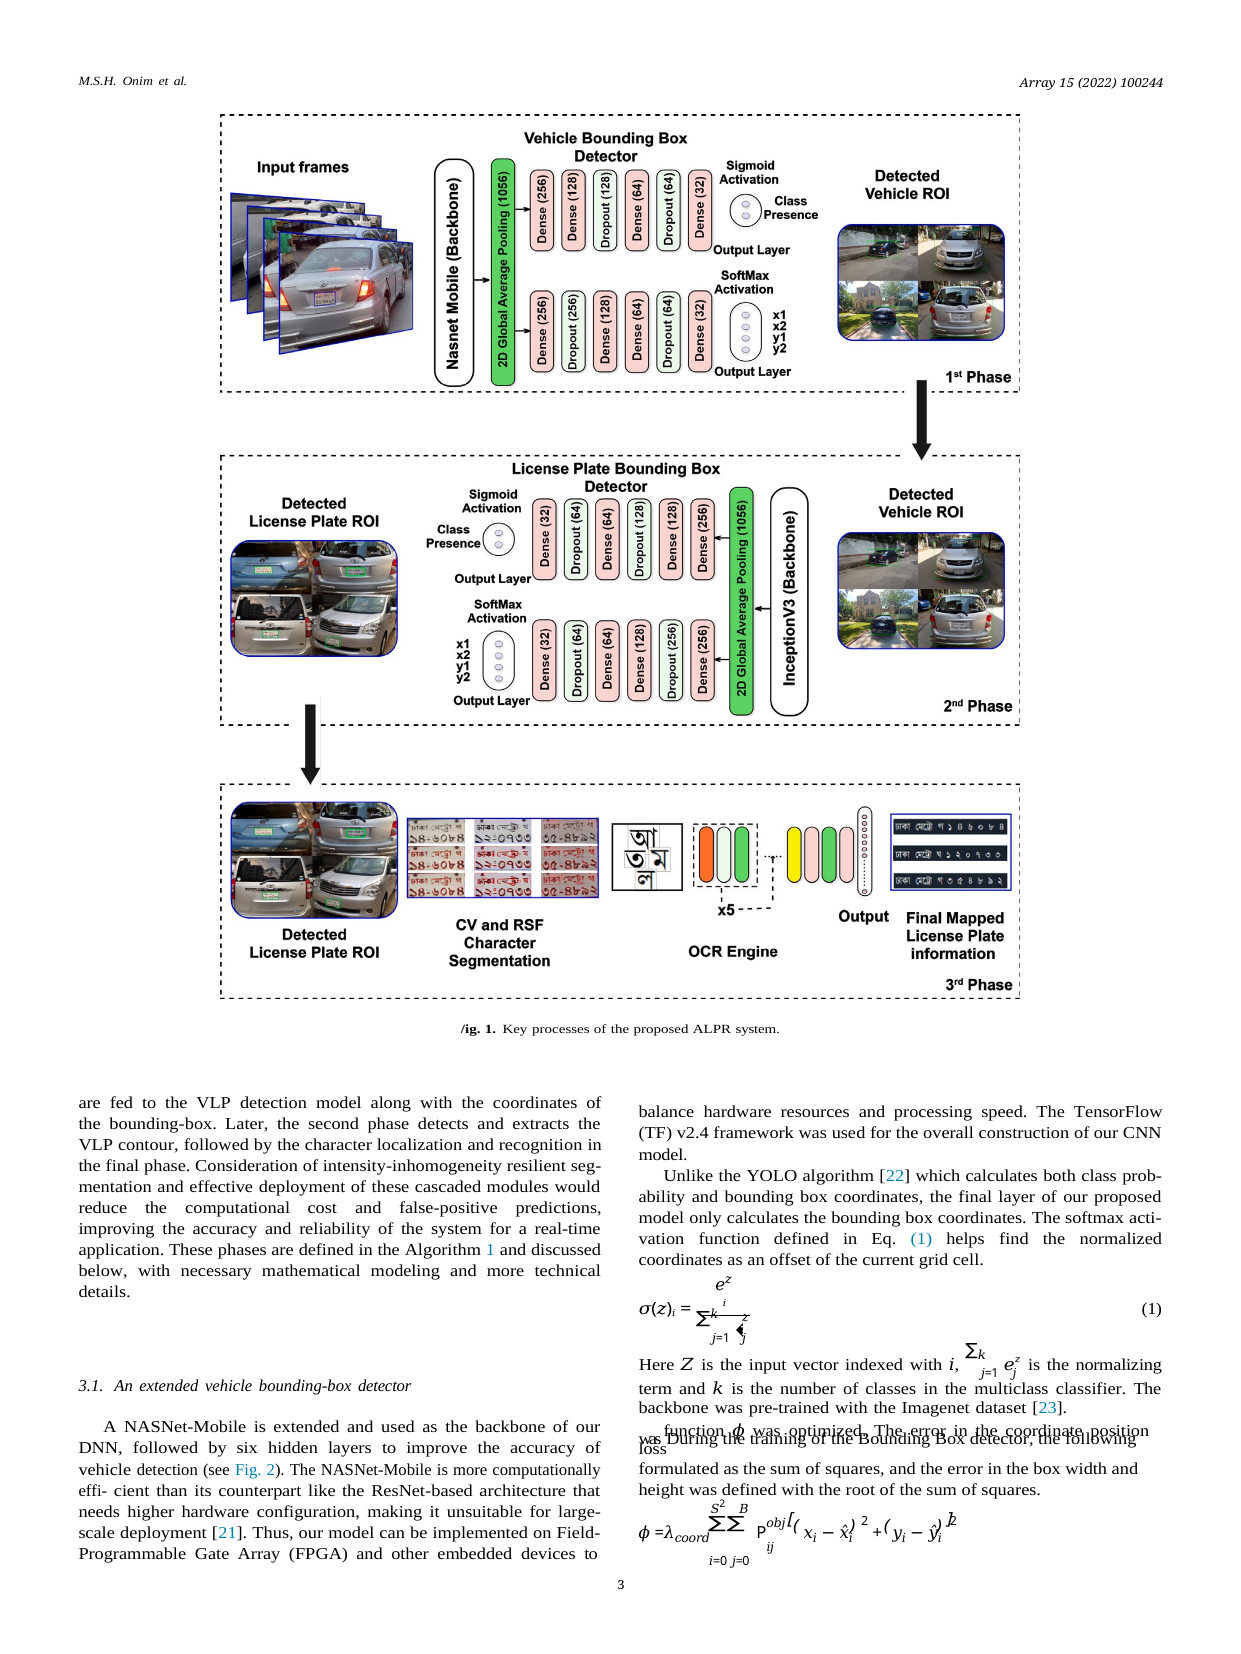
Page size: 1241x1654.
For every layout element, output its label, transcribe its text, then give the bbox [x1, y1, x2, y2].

text balance hardware resources and processing speed. The TensorFlow (TF) v2.4 framework was used for the overall construction of our CNN model. [638, 1102, 1162, 1163]
picture [220, 114, 1020, 999]
text Here 𝑍 is the input vector indexed with 𝑖, ∑𝑘 𝑒𝑧 is the normalizing [639, 1347, 1173, 1376]
text formulated as the sum of squares, and the error in the box width and height was defined with the root of the sum of squares. [638, 1459, 1162, 1499]
text Unlike the YOLO algorithm [22] which calculates both class prob- ability and bounding box coordinates, the final layer of our proposed model only calculates the bounding box coordinates. The softmax acti- vation function defined in Eq. (1) helps find the normalized coordinates as an offset of the current grid cell. [638, 1165, 1162, 1269]
text backbone was pre-trained with the Imagenet dataset [23]. [638, 1399, 1173, 1417]
text term and 𝑘 is the number of classes in the multiclass classifier. The [638, 1376, 1173, 1399]
text /ig. 1. Key processes of the proposed ALPR system. [67, 1022, 1173, 1036]
text A NASNet-Mobile is extended and used as the backbone of our DNN, followed by six hidden layers to improve the accuracy of vehicle detection (see Fig. 2). The NASNet-Mobile is more computationally effi- cient than its counterpart like the ResNet-based architecture that needs higher hardware configuration, making it unsuitable for large-scale deployment [21]. Thus, our model can be implemented on Field- Programmable Gate Array (FPGA) and other embedded devices to [78, 1417, 601, 1563]
text function 𝜙 was optimized. The error in the coordinate position was During the training of the Bounding Box detector, the following loss [638, 1427, 1162, 1458]
text 𝑖=0 𝑗=0 [709, 1544, 1173, 1571]
text are fed to the VLP detection model along with the coordinates of the bounding-box. Later, the second phase detects and extracts the VLP contour, followed by the character localization and recognition in the final phase. Consideration of intensity-inhomogeneity resilient seg- mentation and effective deployment of these cascaded modules would reduce the computational cost and false-positive predictions, improving the accuracy and reliability of the system for a real-time application. These phases are defined in the Algorithm 1 and discussed below, with necessary mathematical modeling and more technical details. [78, 1093, 601, 1301]
text (1) [754, 1304, 1162, 1317]
text 𝜎(𝑧)𝑖 = 𝑖 [67, 1301, 749, 1317]
text 𝜙 =𝜆𝑐𝑜𝑜𝑟𝑑 P𝑜𝑏𝑗 𝑥𝑖 − 𝑥̂𝑖 2 + 𝑦𝑖 − 𝑦̂𝑖 2 [638, 1516, 1173, 1544]
list An extended vehicle bounding-box detector [78, 1376, 605, 1395]
text 𝑆2 𝐵 [711, 1501, 1173, 1516]
text 𝑒𝑧 [715, 1271, 1173, 1287]
text 𝑗=1 𝑗 [286, 1322, 1172, 1347]
